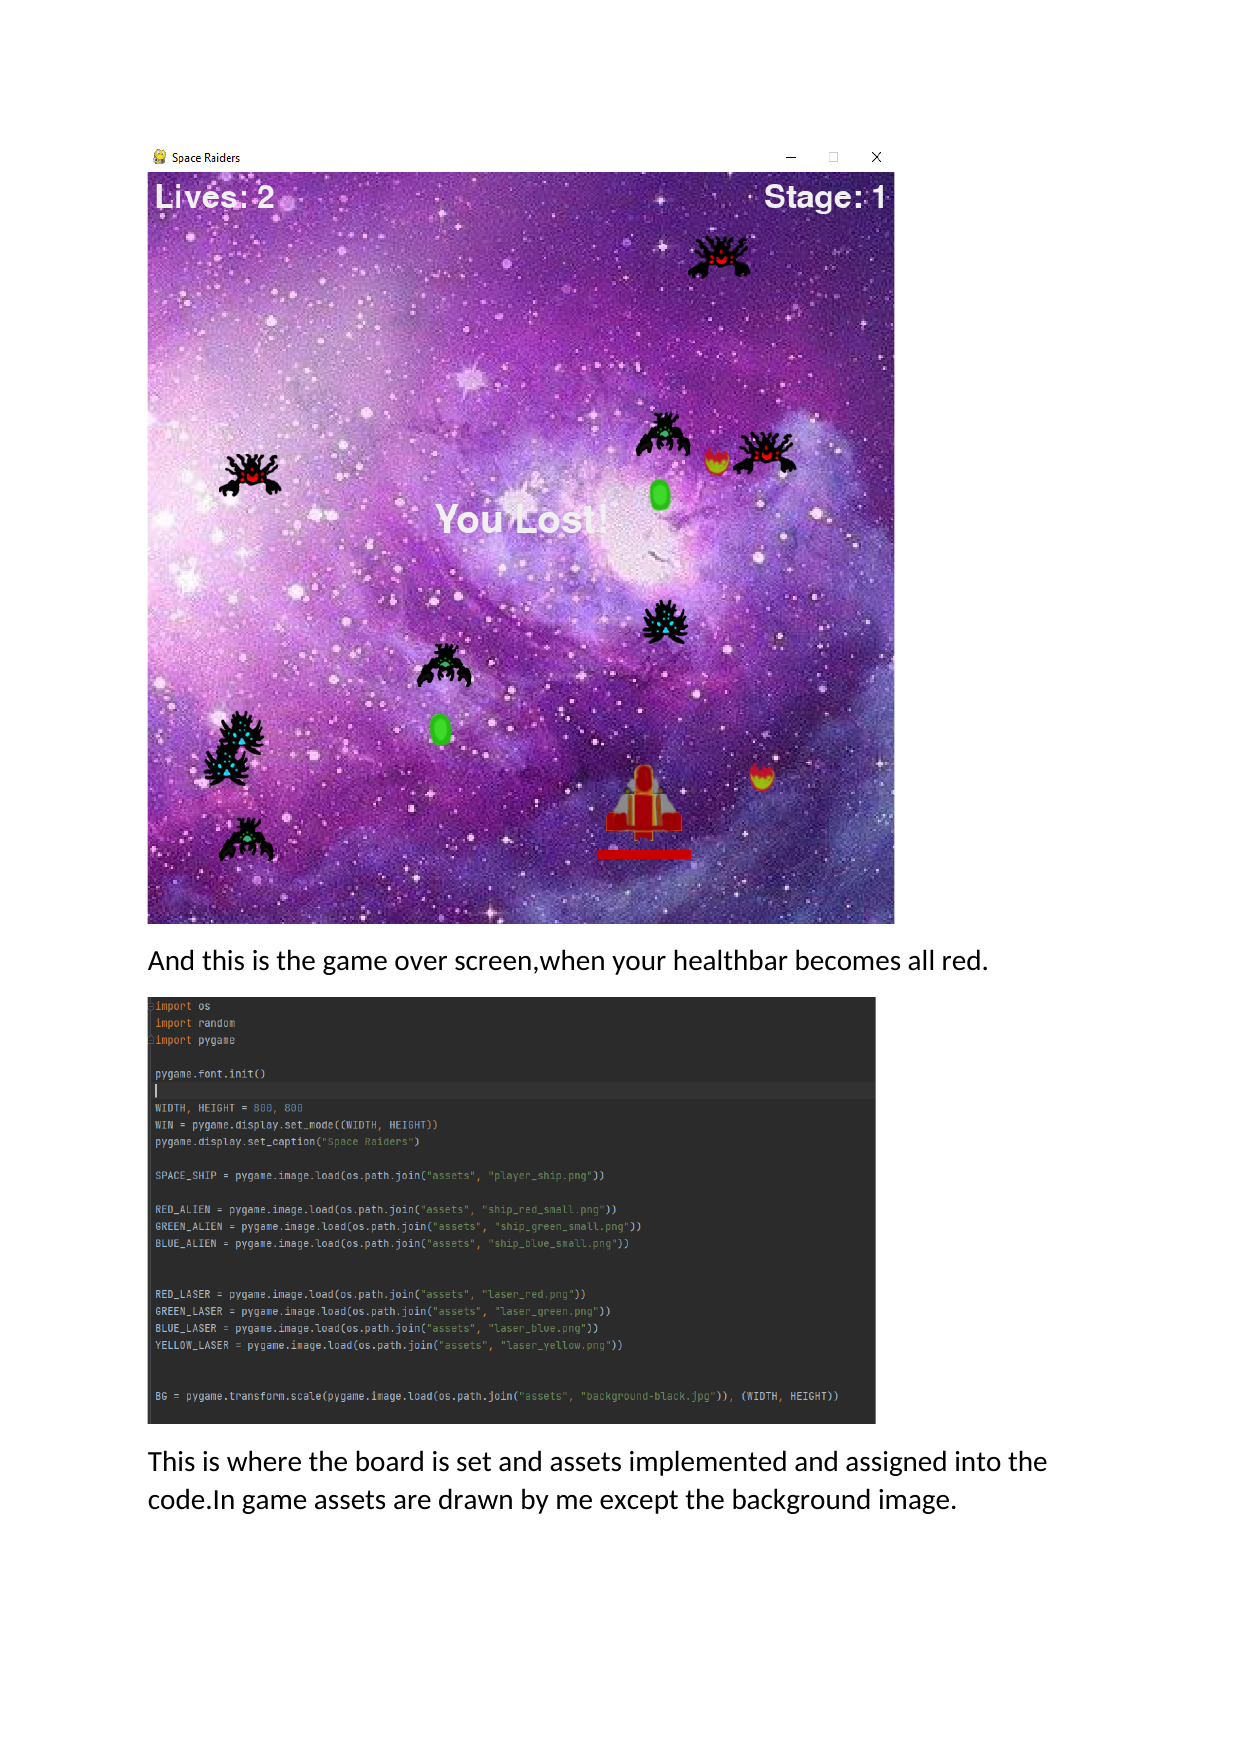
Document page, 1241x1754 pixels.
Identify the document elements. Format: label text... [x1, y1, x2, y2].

text And this is the game over screen,when your healthbar becomes all red. [148, 942, 1093, 978]
text This is where the board is set and assets implemented and assigned into the code.In game assets are drawn by me except the background image. [148, 1443, 1093, 1517]
picture [147, 997, 876, 1424]
picture [147, 147, 895, 924]
